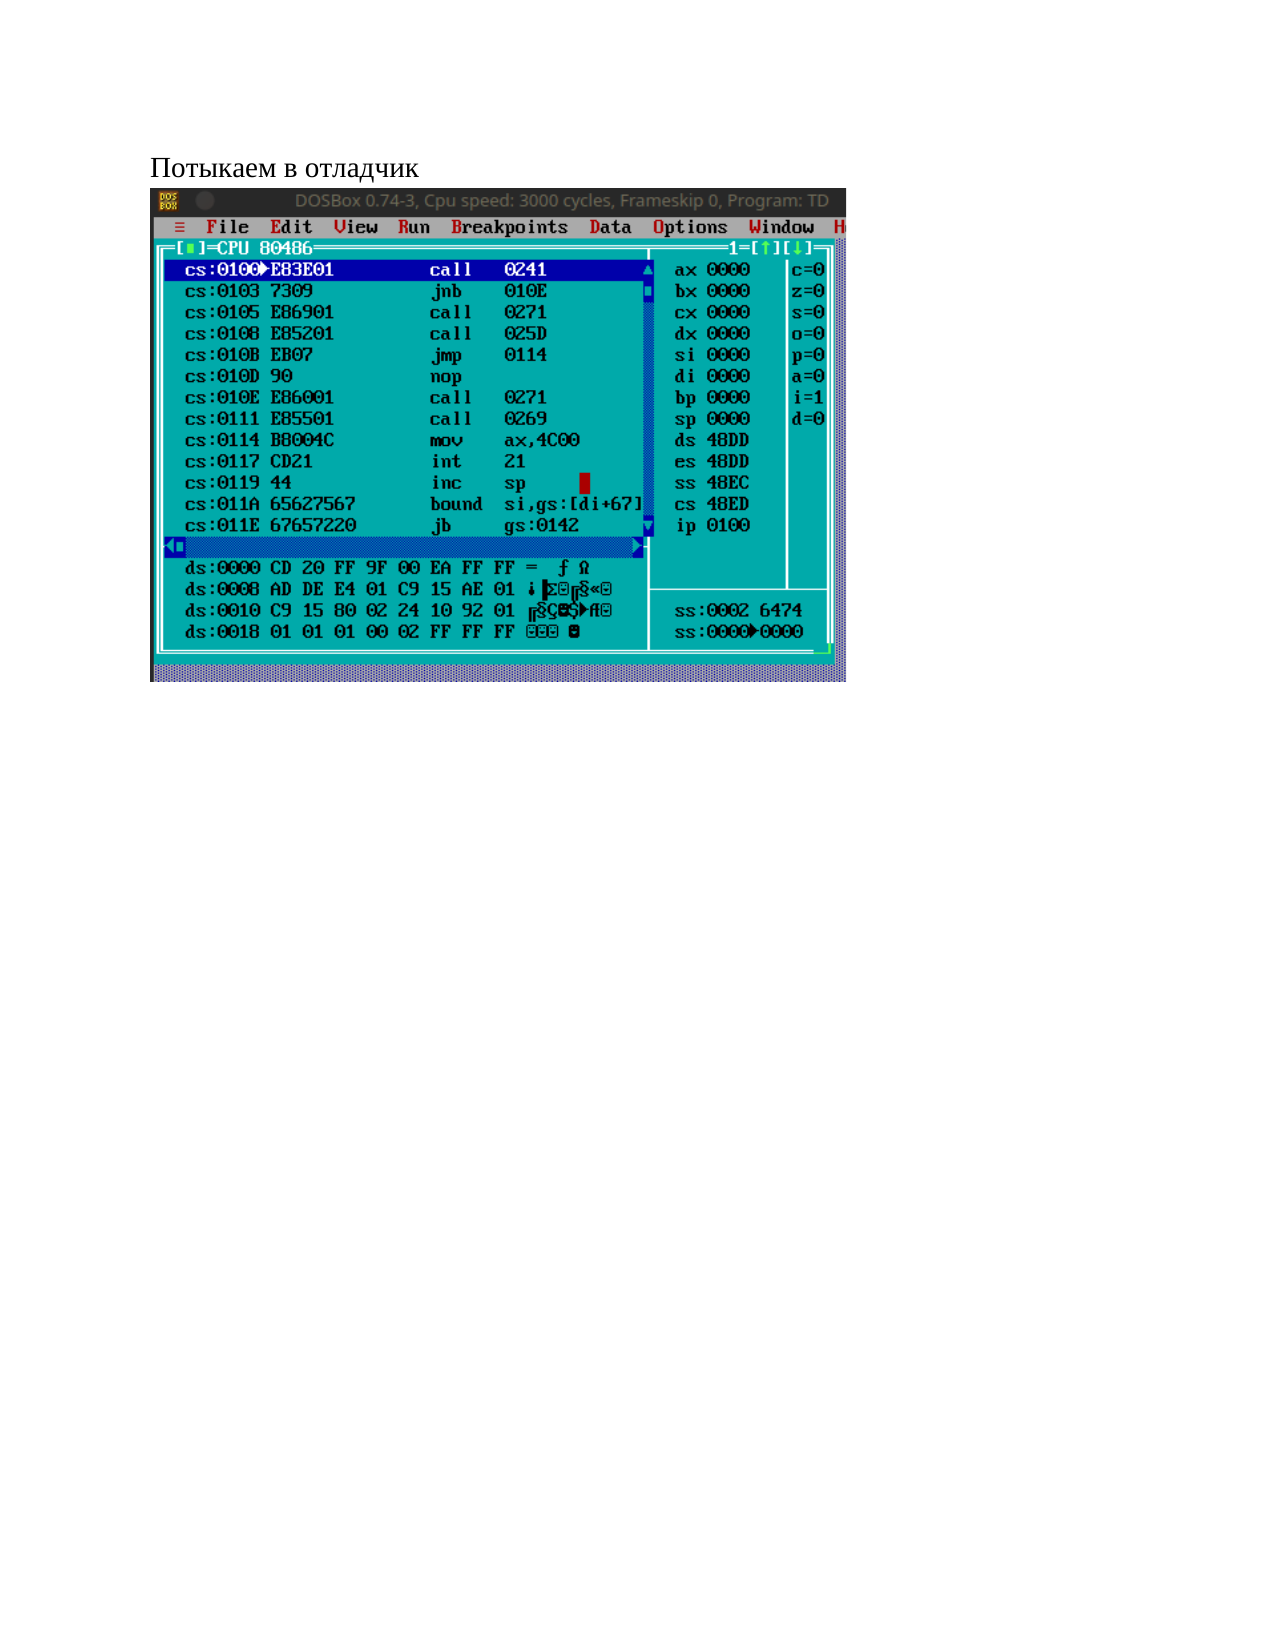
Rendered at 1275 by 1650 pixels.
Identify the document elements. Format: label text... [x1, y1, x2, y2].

text Потыкаем в отладчик [150, 150, 1125, 183]
picture [150, 188, 847, 682]
